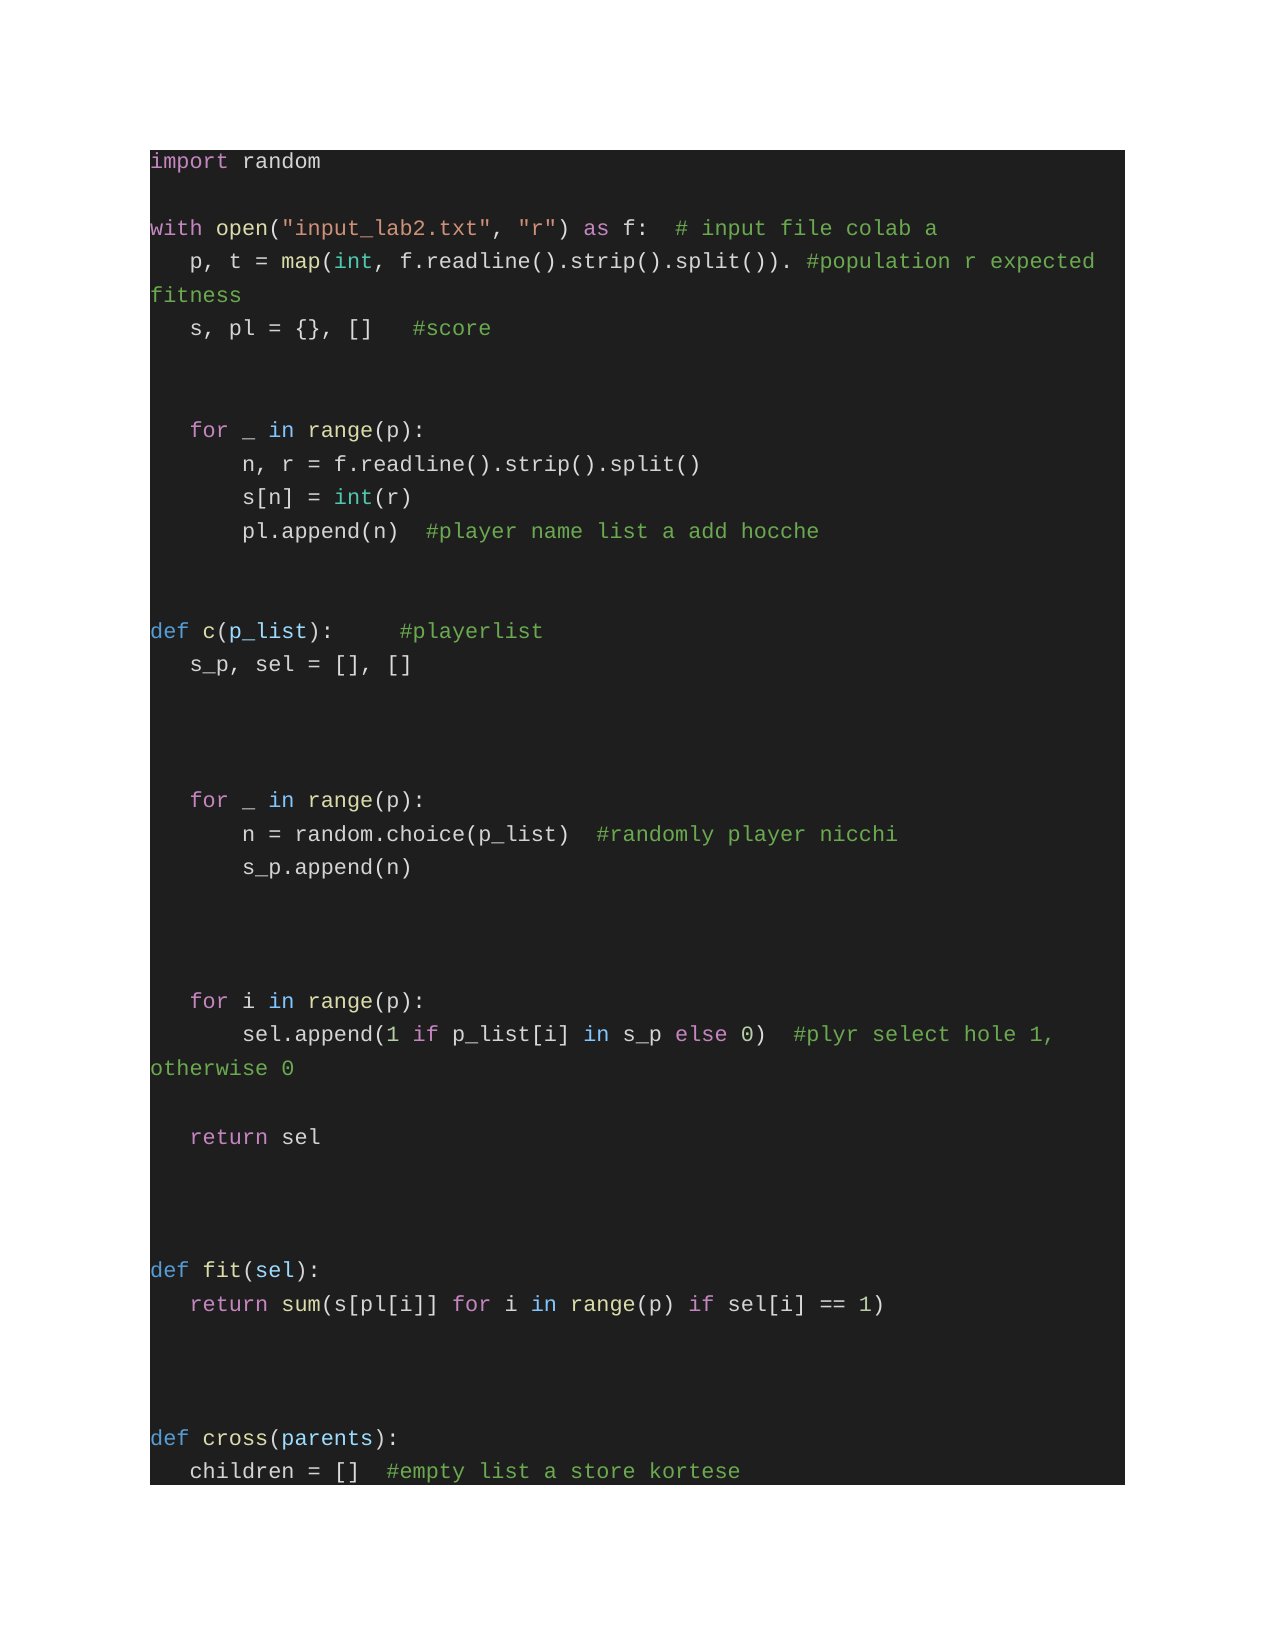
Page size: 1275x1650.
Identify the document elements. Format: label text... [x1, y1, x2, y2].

text return sel [150, 1126, 1125, 1151]
text n = random.choice(p_list) #randomly player nicchi [150, 823, 1125, 848]
text import random [150, 150, 1125, 175]
text s_p, sel = [], [] [150, 654, 1125, 678]
text s, pl = {}, [] #score [150, 317, 1125, 342]
text p, t = map(int, f.readline().strip().split()). #population r expected fitness [150, 250, 1125, 308]
text for _ in range(p): [150, 419, 1125, 444]
text def cross(parents): [150, 1427, 1125, 1452]
text with open("input_lab2.txt", "r") as f: # input file colab a [150, 217, 1125, 242]
text sel.append(1 if p_list[i] in s_p else 0) #plyr select hole 1, otherwise 0 [150, 1023, 1125, 1082]
text for i in range(p): [150, 990, 1125, 1015]
text s_p.append(n) [150, 856, 1125, 881]
text children = [] #empty list a store kortese [150, 1460, 1125, 1485]
text return sum(s[pl[i]] for i in range(p) if sel[i] == 1) [150, 1293, 1125, 1318]
text for _ in range(p): [150, 789, 1125, 814]
text def fit(sel): [150, 1260, 1125, 1284]
text pl.append(n) #player name list a add hocche [150, 520, 1125, 545]
text n, r = f.readline().strip().split() [150, 453, 1125, 478]
text s[n] = int(r) [150, 486, 1125, 511]
text def c(p_list): #playerlist [150, 620, 1125, 645]
